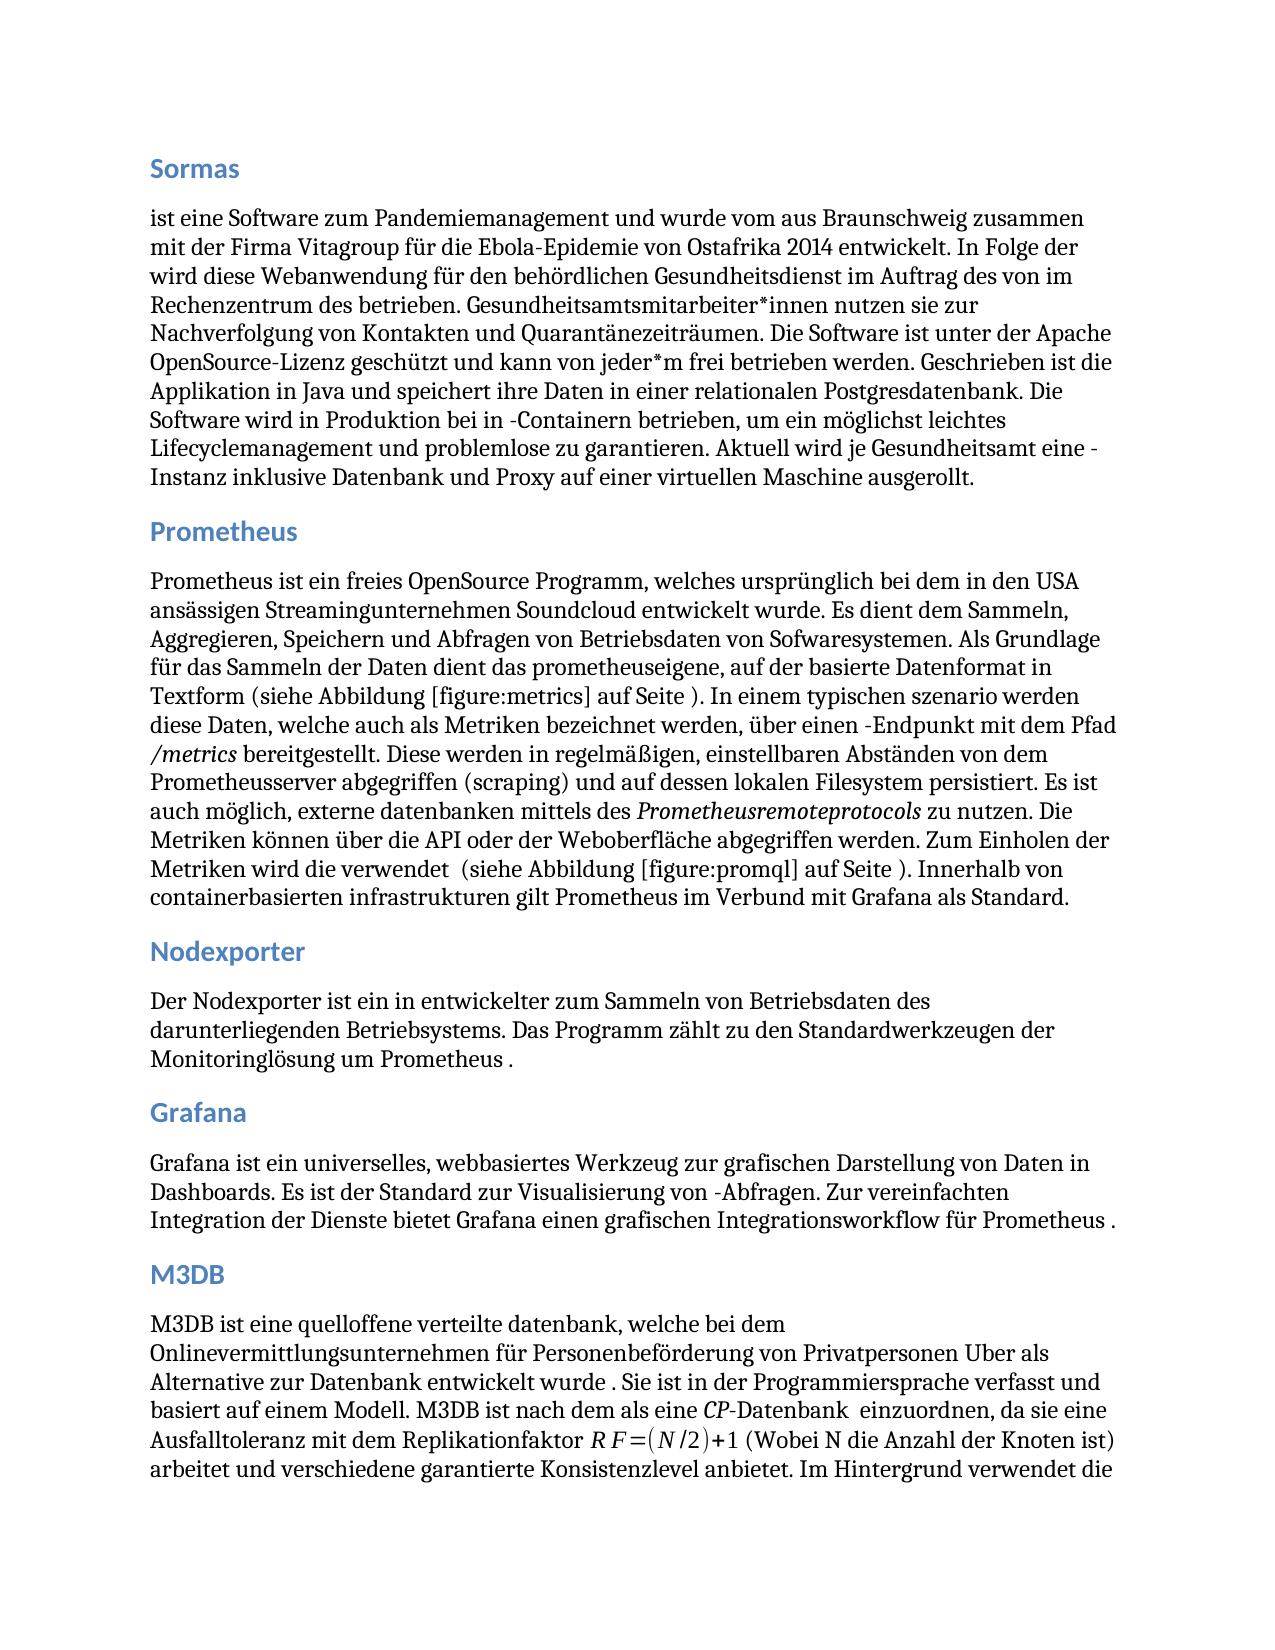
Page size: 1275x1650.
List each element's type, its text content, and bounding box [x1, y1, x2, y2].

subtitle Prometheus [150, 513, 1125, 548]
text ist eine Software zum Pandemiemanagement und wurde vom aus Braunschweig zusammen mit der Firma Vitagroup für die Ebola-Epidemie von Ostafrika 2014 entwickelt. In Folge der wird diese Webanwendung für den behördlichen Gesundheitsdienst im Auftrag des von im Rechenzentrum des betrieben. Gesundheitsamtsmitarbeiter*innen nutzen sie zur Nachverfolgung von Kontakten und Quarantänezeiträumen. Die Software ist unter der Apache OpenSource-Lizenz geschützt und kann von jeder*m frei betrieben werden. Geschrieben ist die Applikation in Java und speichert ihre Daten in einer relationalen Postgresdatenbank. Die Software wird in Produktion bei in -Containern betrieben, um ein möglichst leichtes Lifecyclemanagement und problemlose zu garantieren. Aktuell wird je Gesundheitsamt eine -Instanz inklusive Datenbank und Proxy auf einer virtuellen Maschine ausgerollt. [150, 204, 1125, 492]
text Prometheus ist ein freies OpenSource Programm, welches ursprünglich bei dem in den USA ansässigen Streamingunternehmen Soundcloud entwickelt wurde. Es dient dem Sammeln, Aggregieren, Speichern und Abfragen von Betriebsdaten von Sofwaresystemen. Als Grundlage für das Sammeln der Daten dient das prometheuseigene, auf der basierte Datenformat in Textform (siehe Abbildung [figure:metrics] auf Seite ). In einem typischen szenario werden diese Daten, welche auch als Metriken bezeichnet werden, über einen -Endpunkt mit dem Pfad /metrics bereitgestellt. Diese werden in regelmäßigen, einstellbaren Abständen von dem Prometheusserver abgegriffen (scraping) und auf dessen lokalen Filesystem persistiert. Es ist auch möglich, externe datenbanken mittels des Prometheusremoteprotocols zu nutzen. Die Metriken können über die API oder der Weboberfläche abgegriffen werden. Zum Einholen der Metriken wird die verwendet (siehe Abbildung [figure:promql] auf Seite ). Innerhalb von containerbasierten infrastrukturen gilt Prometheus im Verbund mit Grafana als Standard. [150, 567, 1125, 912]
text Grafana ist ein universelles, webbasiertes Werkzeug zur grafischen Darstellung von Daten in Dashboards. Es ist der Standard zur Visualisierung von -Abfragen. Zur vereinfachten Integration der Dienste bietet Grafana einen grafischen Integrationsworkflow für Prometheus . [150, 1149, 1125, 1235]
subtitle M3DB [150, 1256, 1125, 1291]
text Der Nodexporter ist ein in entwickelter zum Sammeln von Betriebsdaten des darunterliegenden Betriebsystems. Das Programm zählt zu den Standardwerkzeugen der Monitoringlösung um Prometheus . [150, 987, 1125, 1073]
subtitle Sormas [150, 150, 1125, 186]
subtitle Grafana [150, 1094, 1125, 1130]
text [150, 1310, 1125, 1484]
subtitle Nodexporter [150, 933, 1125, 968]
